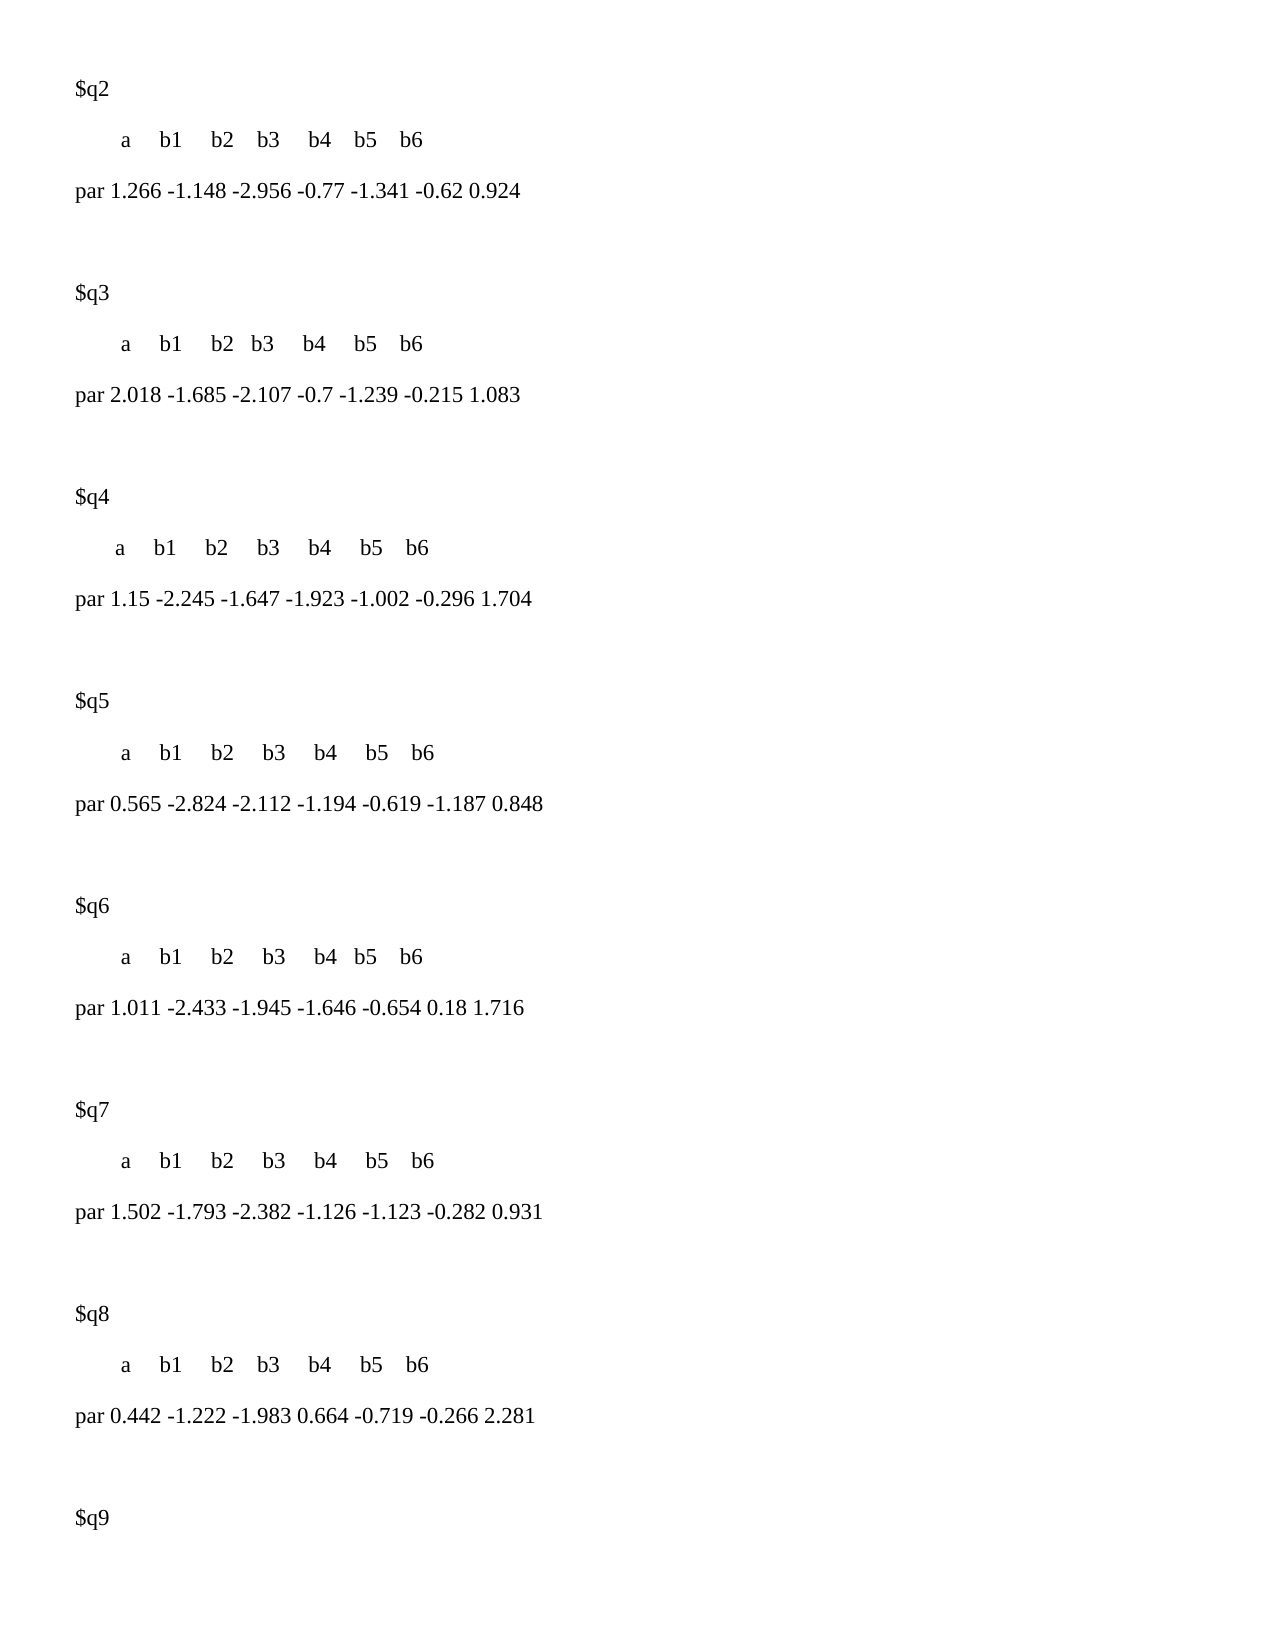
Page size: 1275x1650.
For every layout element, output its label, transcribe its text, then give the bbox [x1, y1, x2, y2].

text $q9 [75, 1504, 1200, 1531]
text $q7 [75, 1096, 1200, 1122]
text a b1 b2 b3 b4 b5 b6 [75, 943, 1200, 969]
text $q3 [75, 279, 1200, 306]
text par 2.018 -1.685 -2.107 -0.7 -1.239 -0.215 1.083 [75, 381, 1200, 408]
text a b1 b2 b3 b4 b5 b6 [75, 126, 1200, 152]
text par 0.565 -2.824 -2.112 -1.194 -0.619 -1.187 0.848 [75, 789, 1200, 816]
text par 1.502 -1.793 -2.382 -1.126 -1.123 -0.282 0.931 [75, 1198, 1200, 1224]
text $q4 [75, 483, 1200, 510]
text par 0.442 -1.222 -1.983 0.664 -0.719 -0.266 2.281 [75, 1402, 1200, 1428]
text a b1 b2 b3 b4 b5 b6 [75, 534, 1200, 561]
text par 1.266 -1.148 -2.956 -0.77 -1.341 -0.62 0.924 [75, 177, 1200, 203]
text $q8 [75, 1300, 1200, 1326]
text a b1 b2 b3 b4 b5 b6 [75, 1351, 1200, 1377]
text $q5 [75, 687, 1200, 714]
text a b1 b2 b3 b4 b5 b6 [75, 330, 1200, 357]
text a b1 b2 b3 b4 b5 b6 [75, 1147, 1200, 1173]
text a b1 b2 b3 b4 b5 b6 [75, 738, 1200, 765]
text par 1.15 -2.245 -1.647 -1.923 -1.002 -0.296 1.704 [75, 585, 1200, 612]
text $q2 [75, 75, 1200, 101]
text $q6 [75, 892, 1200, 918]
text par 1.011 -2.433 -1.945 -1.646 -0.654 0.18 1.716 [75, 994, 1200, 1020]
